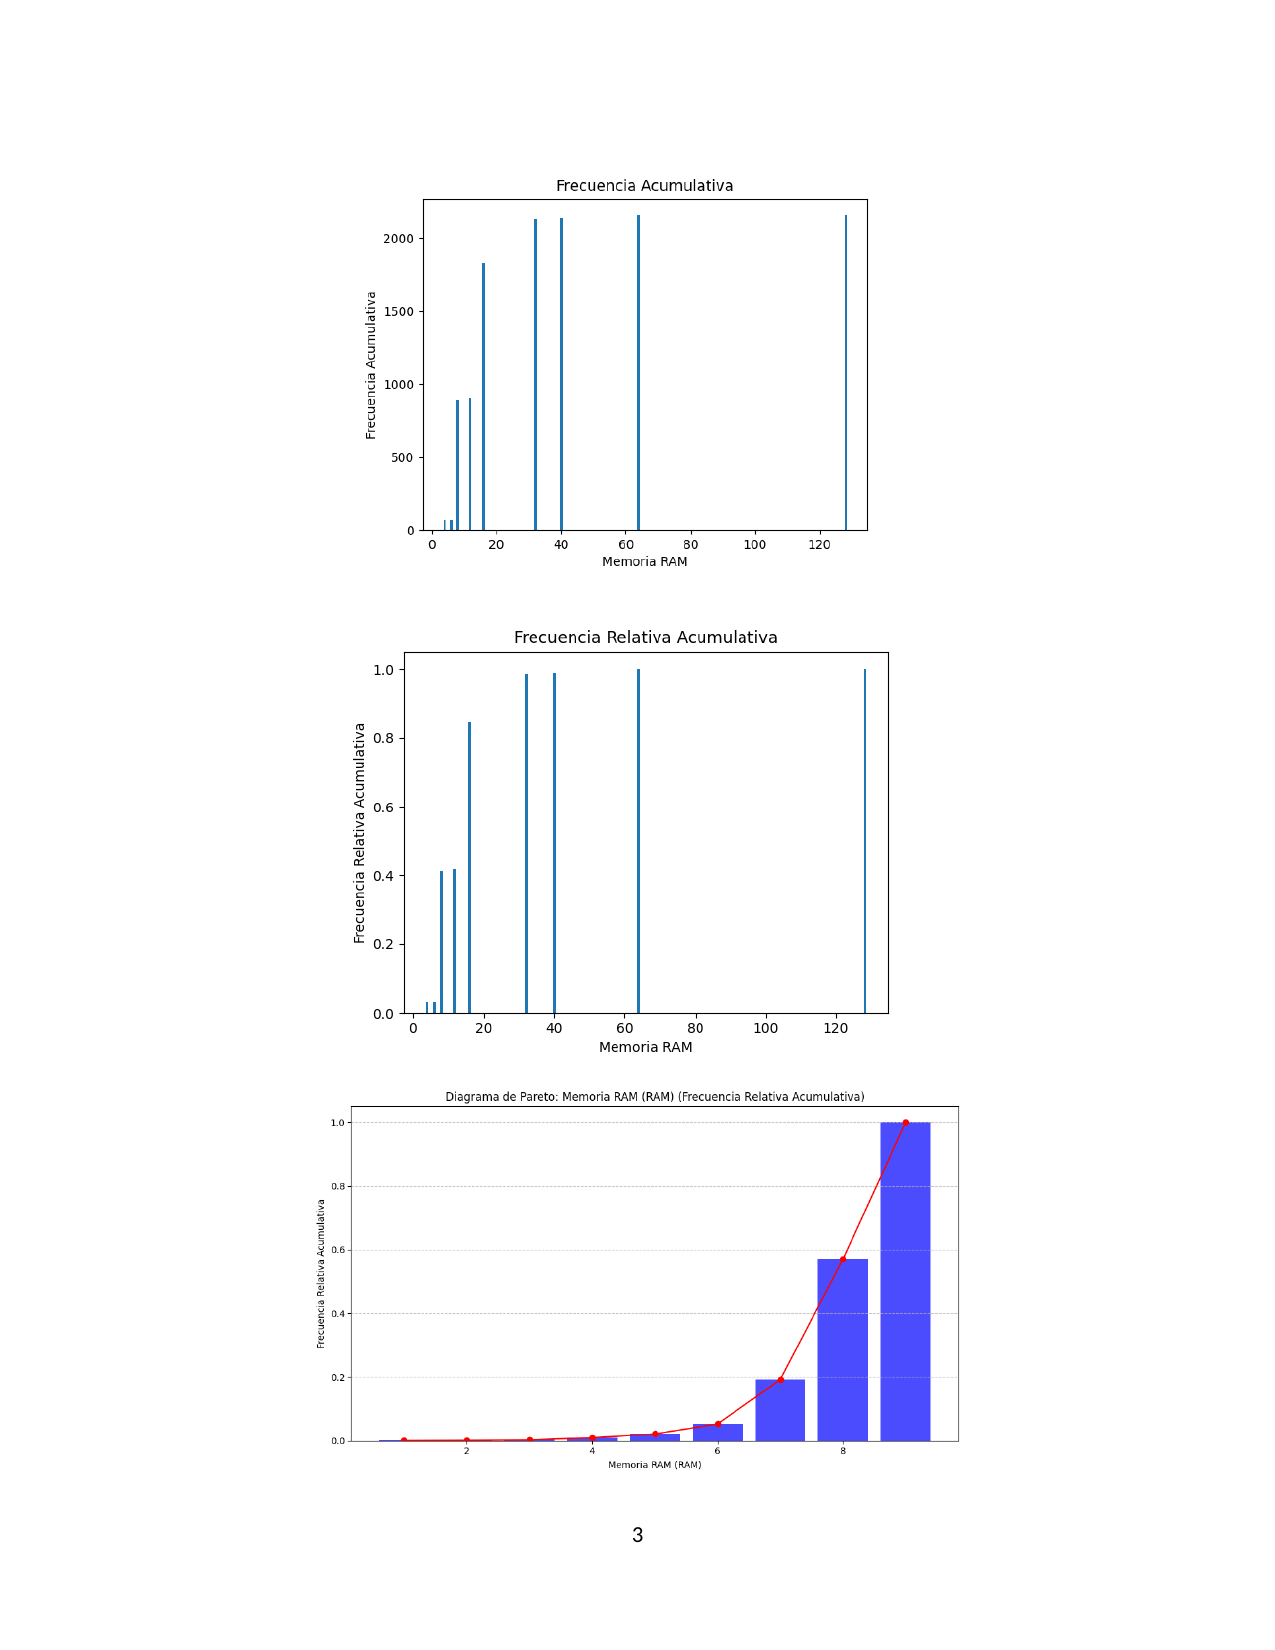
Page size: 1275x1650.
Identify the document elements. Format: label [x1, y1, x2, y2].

picture [307, 1082, 968, 1479]
picture [351, 147, 924, 577]
picture [325, 595, 950, 1064]
